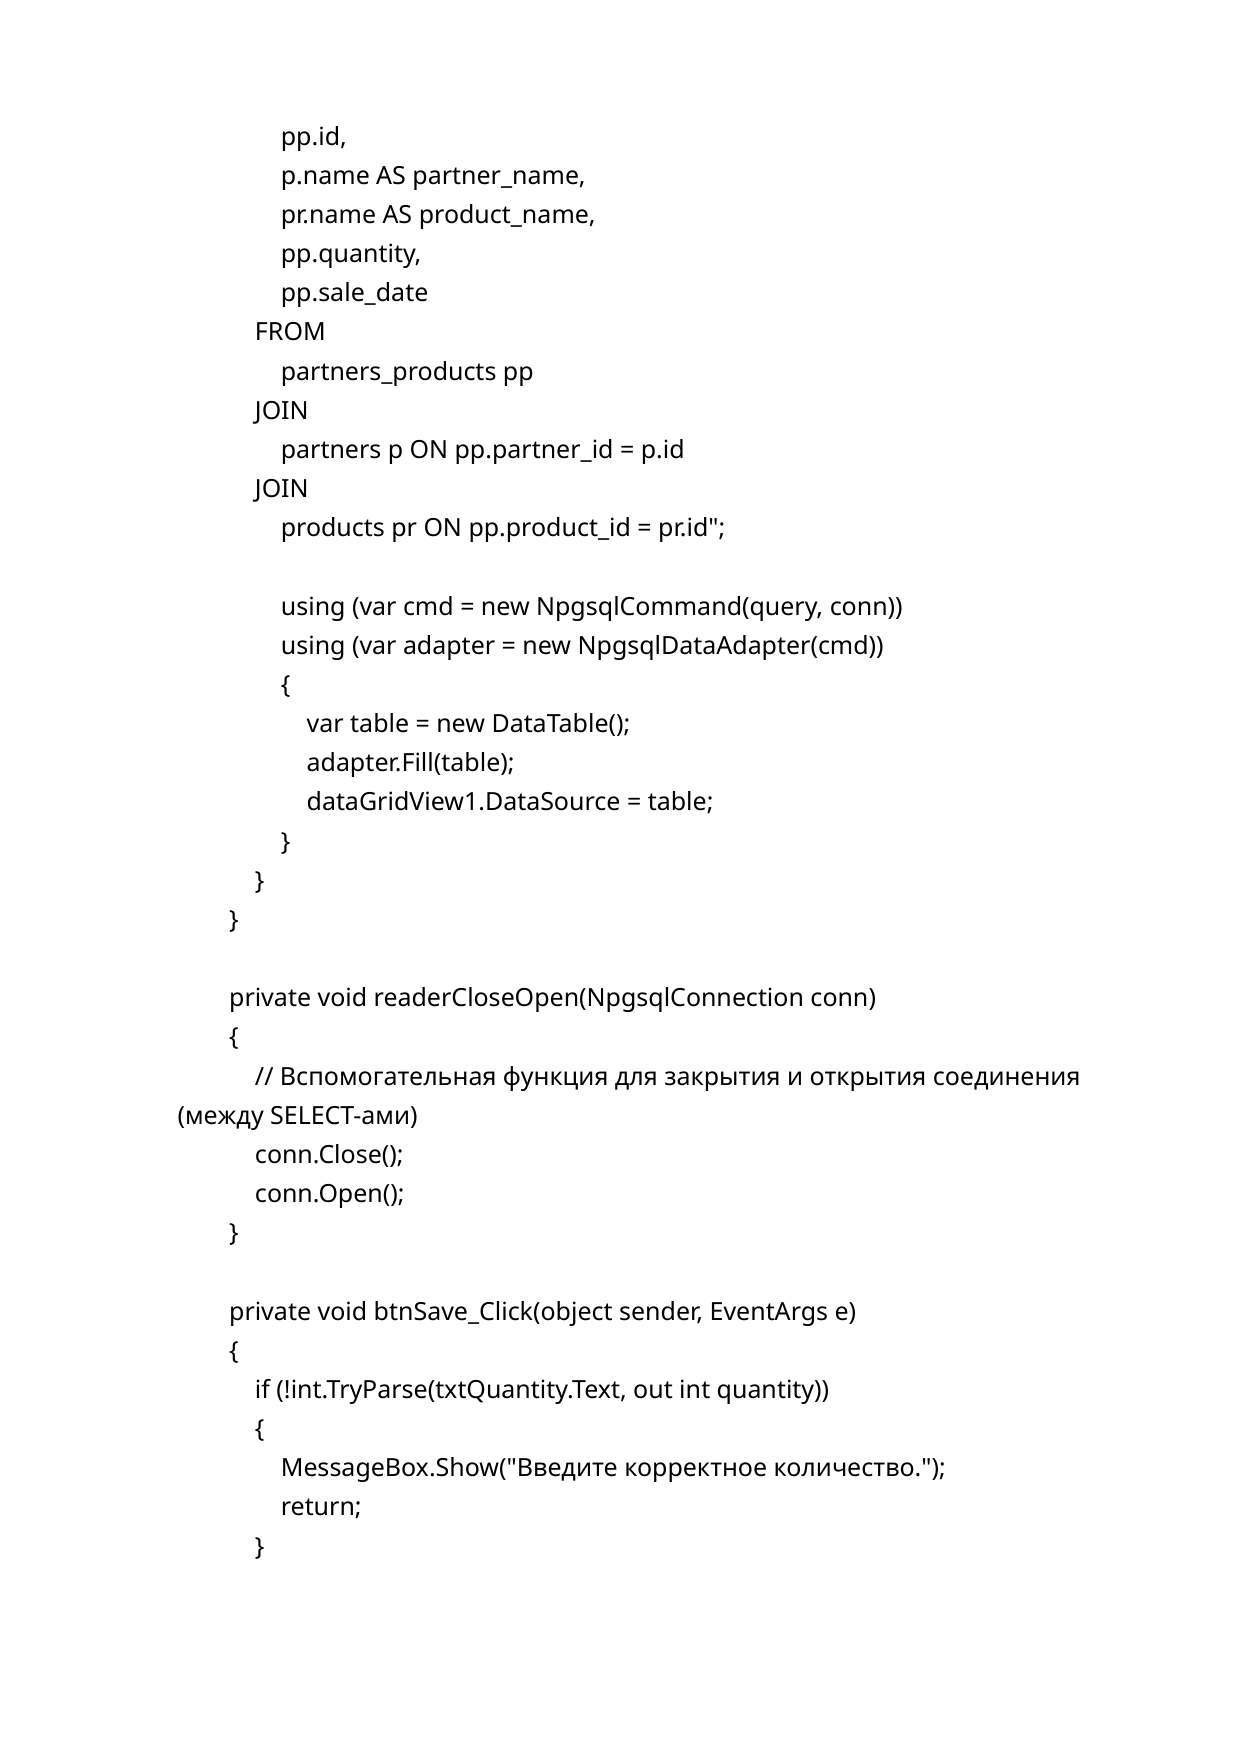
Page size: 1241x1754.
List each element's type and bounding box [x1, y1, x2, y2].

text [177, 118, 1152, 1601]
